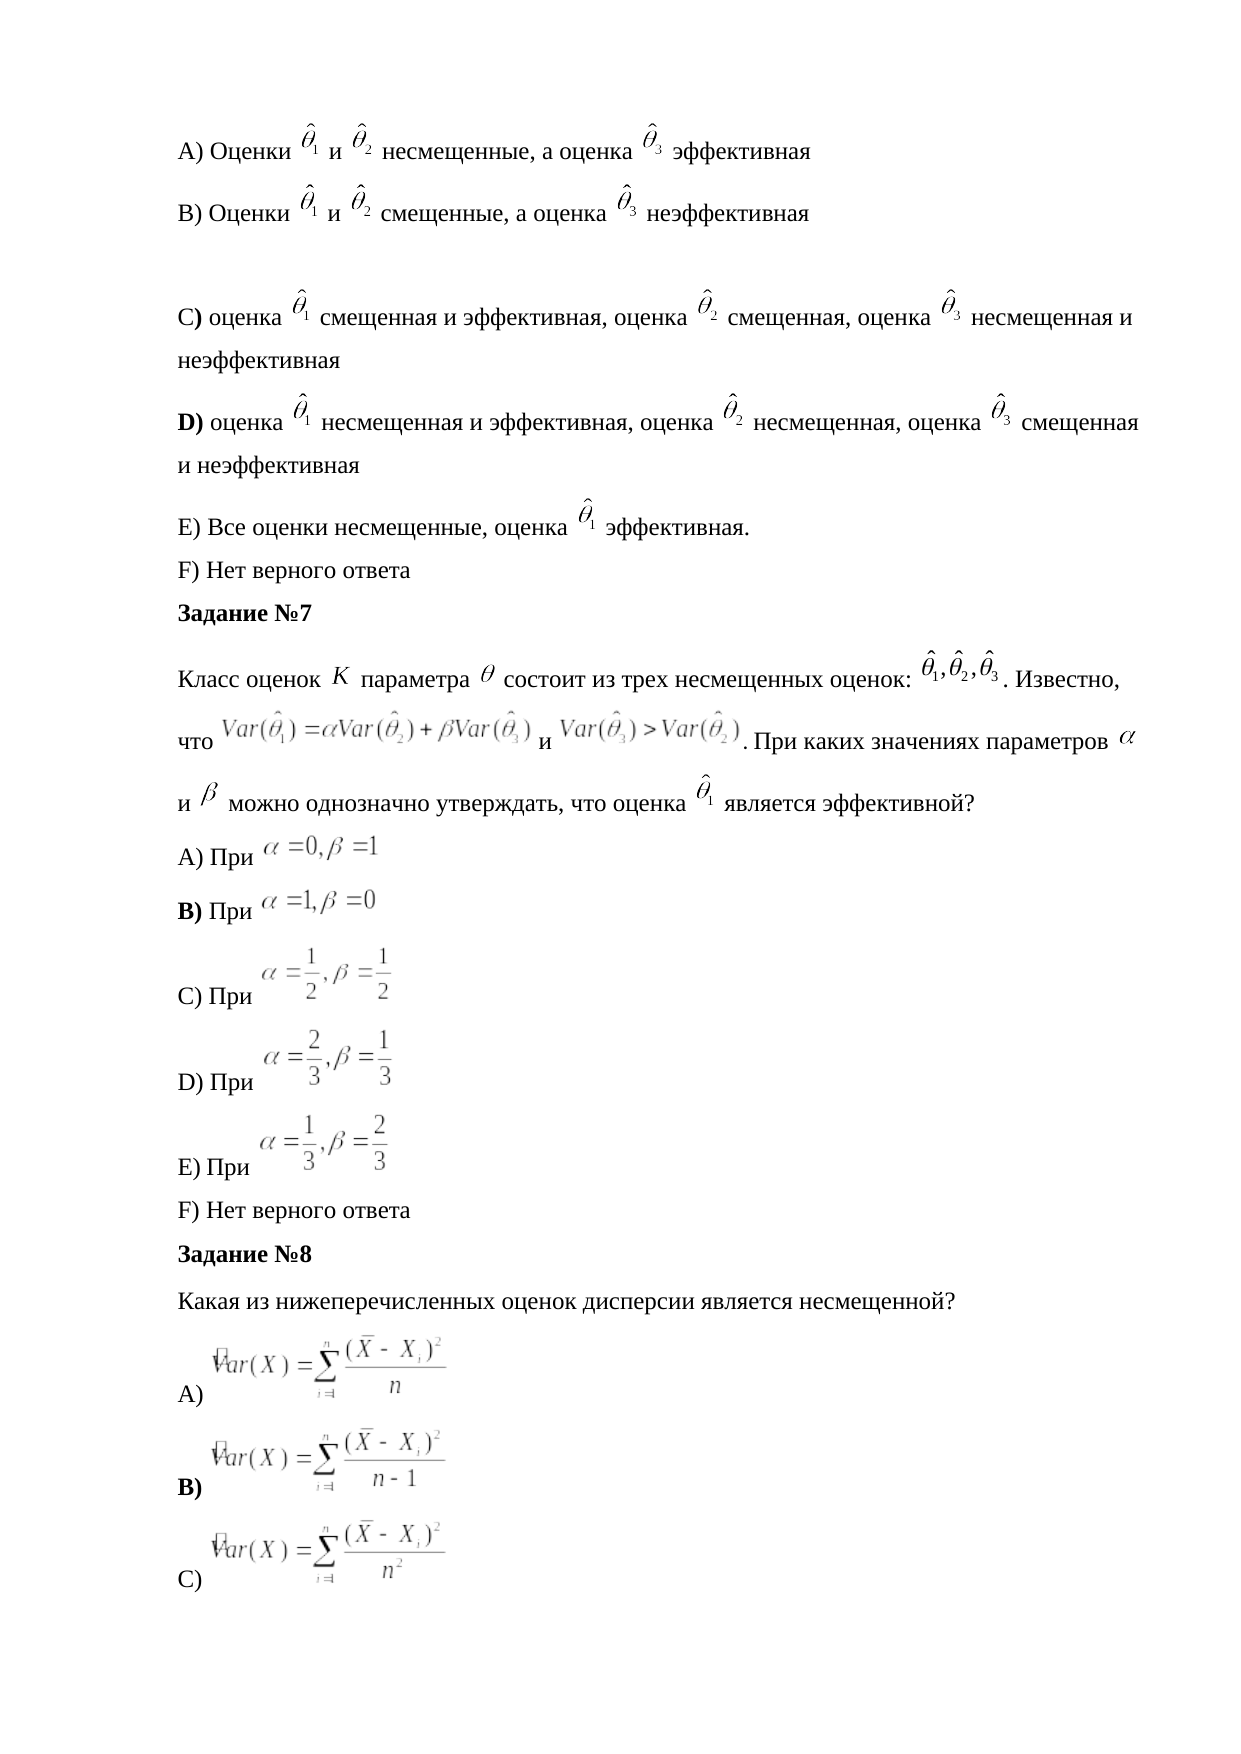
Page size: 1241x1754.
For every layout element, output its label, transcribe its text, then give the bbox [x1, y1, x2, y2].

text C) При [177, 939, 1152, 1010]
text A) Оценки и несмещенные, а оценка эффективная [177, 118, 1152, 165]
text A) [177, 1329, 1152, 1408]
text E) Все оценки несмещенные, оценка эффективная. [177, 493, 1152, 540]
text F) Нет верного ответа [177, 555, 1152, 583]
text D) оценка несмещенная и эффективная, оценка несмещенная, оценка смещенная и неэффективная [177, 389, 1152, 479]
text Класс оценок параметра состоит из трех несмещенных оценок: . Известно, что и . При каких значениях параметров и можно однозначно утверждать, что оценка является эффективной? [177, 646, 1152, 816]
text Задание №7 [177, 598, 1152, 627]
text C) оценка смещенная и эффективная, оценка смещенная, оценка несмещенная и неэффективная [177, 284, 1152, 374]
text B) [177, 1422, 1152, 1501]
text Какая из нижеперечисленных оценок дисперсии является несмещенной? [177, 1286, 1152, 1315]
text D) При [177, 1024, 1152, 1096]
text E) При [177, 1110, 1152, 1181]
text B) При [177, 885, 1152, 925]
text C) [177, 1515, 1152, 1593]
text Задание №8 [177, 1239, 1152, 1267]
text A) При [177, 831, 1152, 871]
text B) Оценки и смещенные, а оценка неэффективная [177, 179, 1152, 227]
text F) Нет верного ответа [177, 1196, 1152, 1224]
